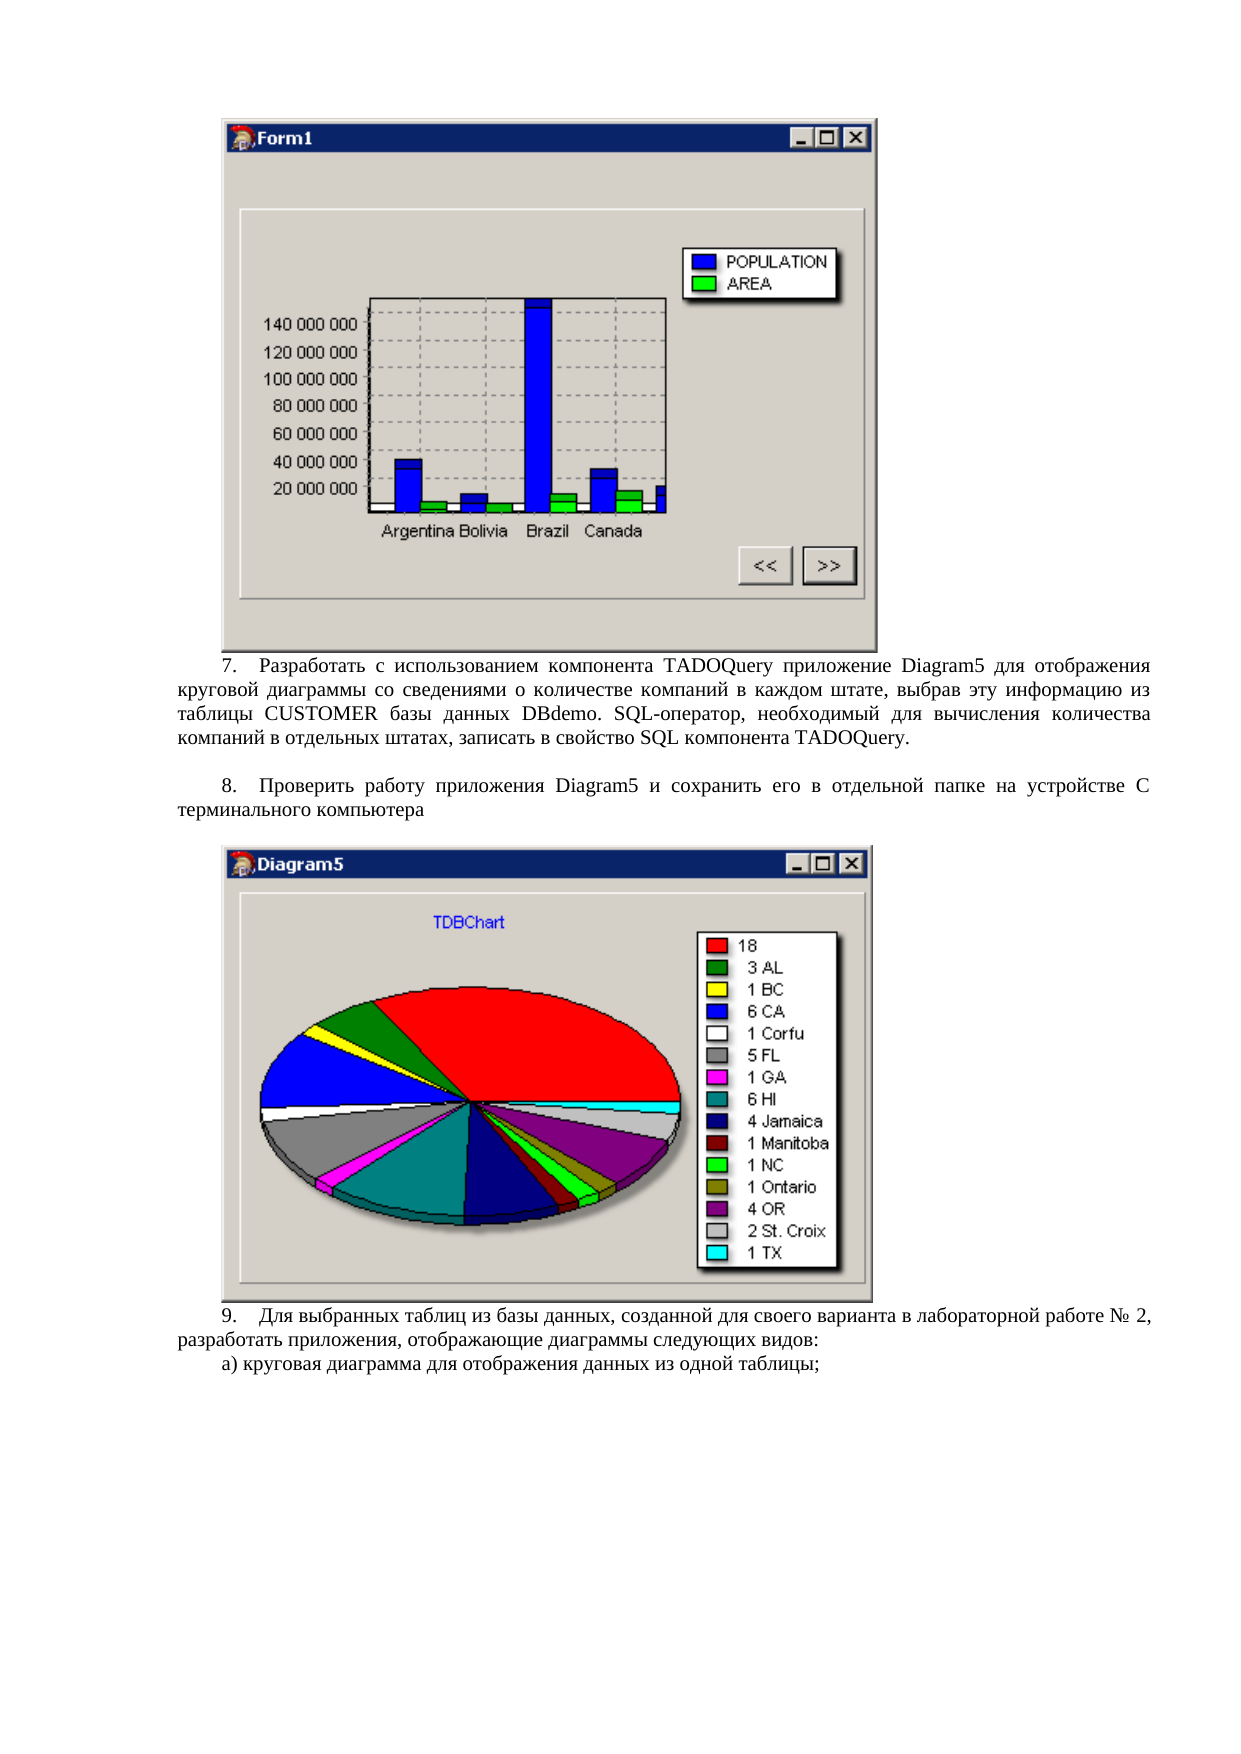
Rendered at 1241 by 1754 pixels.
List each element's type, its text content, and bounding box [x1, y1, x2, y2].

list Для выбранных таблиц из базы данных, созданной для своего варианта в лабораторной работе № 2, разработать приложения, отображающие диаграммы следующих видов: [177, 1303, 1152, 1351]
list Проверить работу приложения Diagram5 и сохранить его в отдельной папке на устройстве С терминального компьютера [177, 773, 1152, 821]
picture [221, 845, 873, 1303]
picture [221, 118, 878, 653]
list Разработать с использованием компонента TADOQuery приложение Diagram5 для отображения круговой диаграммы со сведениями о количестве компаний в каждом штате, выбрав эту информацию из таблицы CUSTOMER базы данных DBdemo. SQL-оператор, необходимый для вычисления количества компаний в отдельных штатах, записать в свойство SQL компонента TADOQuery. [177, 652, 1152, 749]
text а) круговая диаграмма для отображения данных из одной таблицы; [177, 1351, 1152, 1375]
